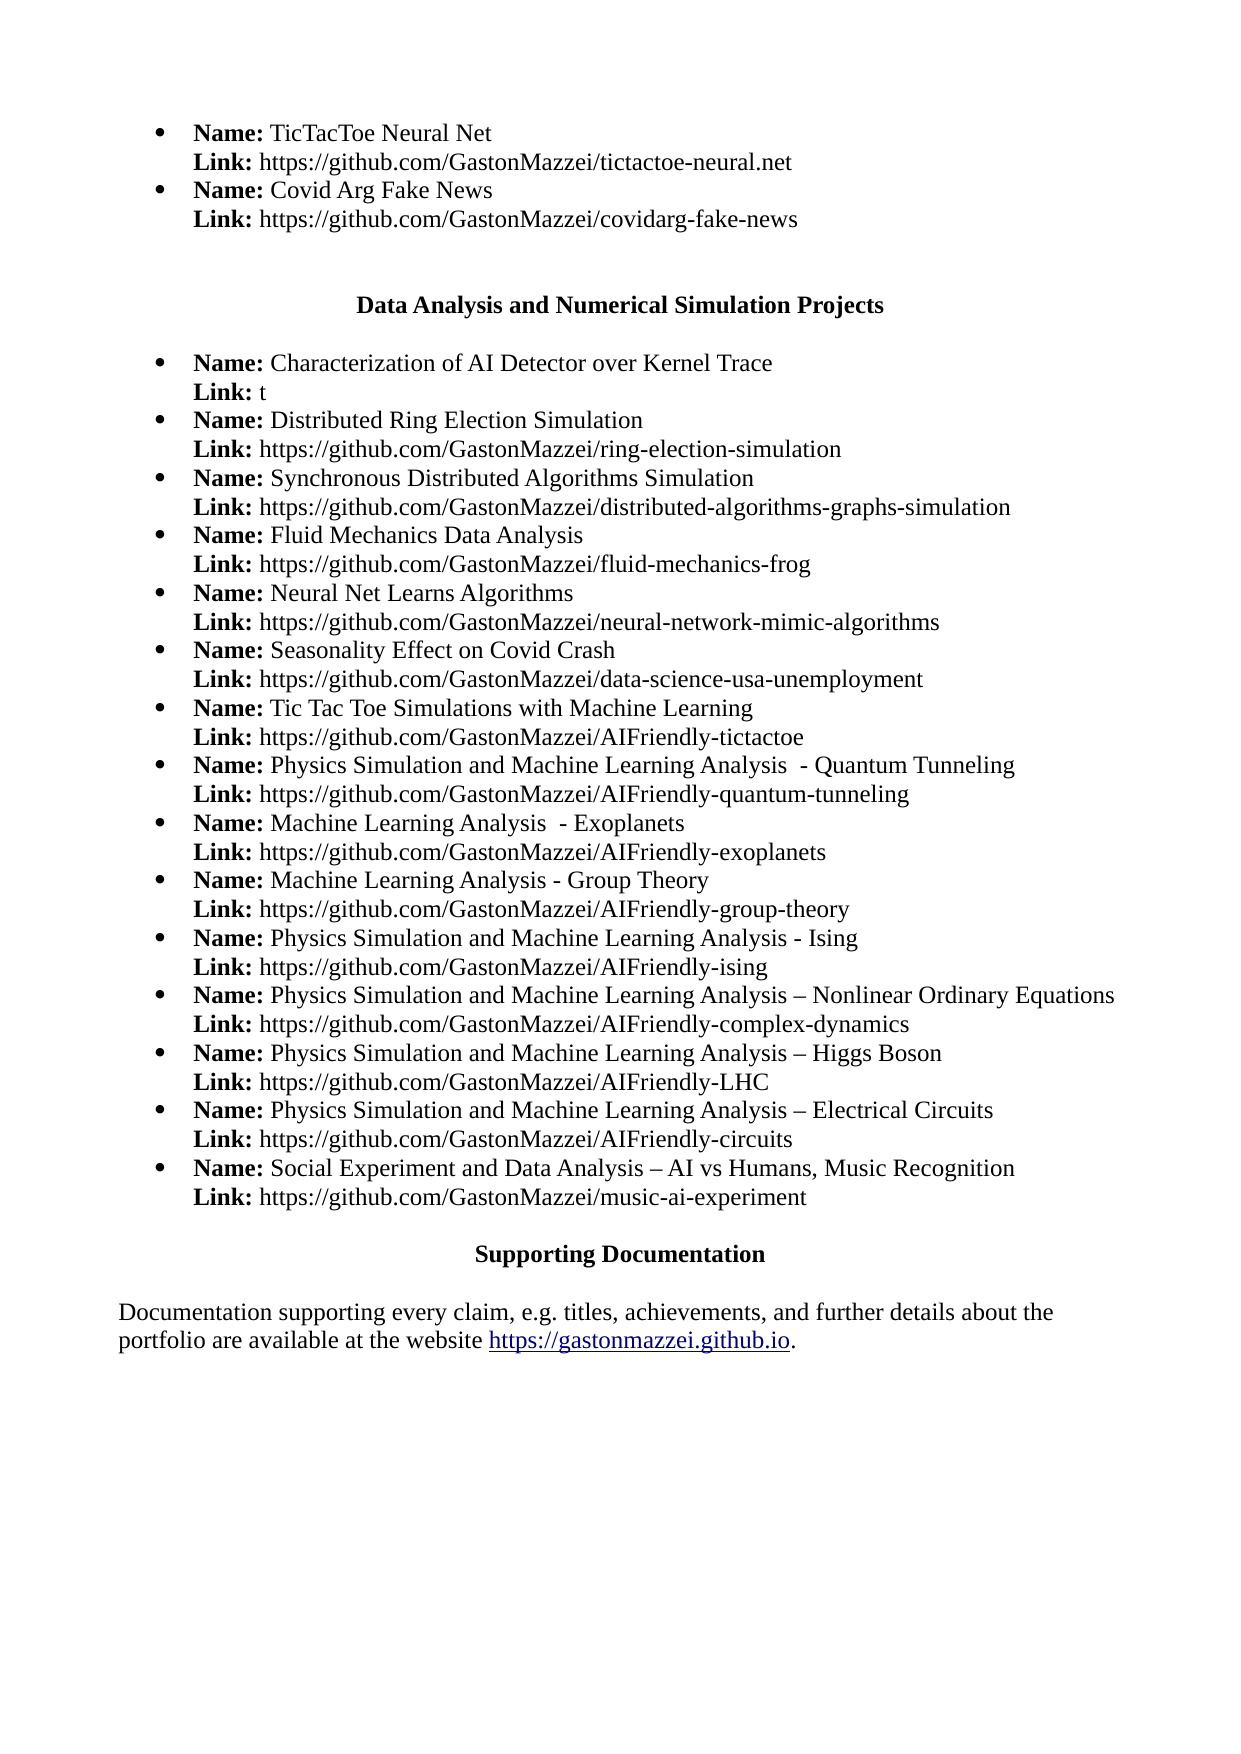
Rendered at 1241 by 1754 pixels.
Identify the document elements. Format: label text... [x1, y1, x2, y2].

list Name: Neural Net Learns Algorithms Link: https://github.com/GastonMazzei/neural-network-mimic-algorithms [156, 578, 1122, 636]
list Name: Tic Tac Toe Simulations with Machine Learning Link: https://github.com/GastonMazzei/AIFriendly-tictactoe [156, 693, 1122, 751]
list Name: Seasonality Effect on Covid Crash Link: https://github.com/GastonMazzei/data-science-usa-unemployment [156, 636, 1122, 693]
list Name: Synchronous Distributed Algorithms Simulation Link: https://github.com/GastonMazzei/distributed-algorithms-graphs-simulation [156, 463, 1122, 521]
text Documentation supporting every claim, e.g. titles, achievements, and further details about the portfolio are available at the website https://gastonmazzei.github.io. [118, 1297, 1122, 1354]
text Data Analysis and Numerical Simulation Projects [118, 291, 1122, 319]
list Name: TicTacToe Neural Net Link: https://github.com/GastonMazzei/tictactoe-neural.net [156, 118, 1122, 176]
list Name: Social Experiment and Data Analysis – AI vs Humans, Music Recognition Link: https://github.com/GastonMazzei/music-ai-experiment [156, 1153, 1122, 1211]
list Name: Physics Simulation and Machine Learning Analysis - Ising Link: https://github.com/GastonMazzei/AIFriendly-ising [156, 923, 1122, 981]
list Name: Physics Simulation and Machine Learning Analysis - Quantum Tunneling Link: https://github.com/GastonMazzei/AIFriendly-quantum-tunneling [156, 751, 1122, 808]
list Name: Physics Simulation and Machine Learning Analysis – Nonlinear Ordinary Equations Link: https://github.com/GastonMazzei/AIFriendly-complex-dynamics [156, 981, 1122, 1038]
list Name: Physics Simulation and Machine Learning Analysis – Higgs Boson Link: https://github.com/GastonMazzei/AIFriendly-LHC [156, 1038, 1122, 1096]
text Supporting Documentation [118, 1239, 1122, 1268]
list Name: Machine Learning Analysis - Group Theory Link: https://github.com/GastonMazzei/AIFriendly-group-theory [156, 866, 1122, 923]
list Name: Characterization of AI Detector over Kernel Trace Link: t [156, 348, 1122, 406]
list Name: Distributed Ring Election Simulation Link: https://github.com/GastonMazzei/ring-election-simulation [156, 406, 1122, 463]
list Name: Physics Simulation and Machine Learning Analysis – Electrical Circuits Link: https://github.com/GastonMazzei/AIFriendly-circuits [156, 1096, 1122, 1153]
list Name: Covid Arg Fake News Link: https://github.com/GastonMazzei/covidarg-fake-news [156, 176, 1122, 233]
list Name: Machine Learning Analysis - Exoplanets Link: https://github.com/GastonMazzei/AIFriendly-exoplanets [156, 808, 1122, 866]
list Name: Fluid Mechanics Data Analysis Link: https://github.com/GastonMazzei/fluid-mechanics-frog [156, 521, 1122, 578]
